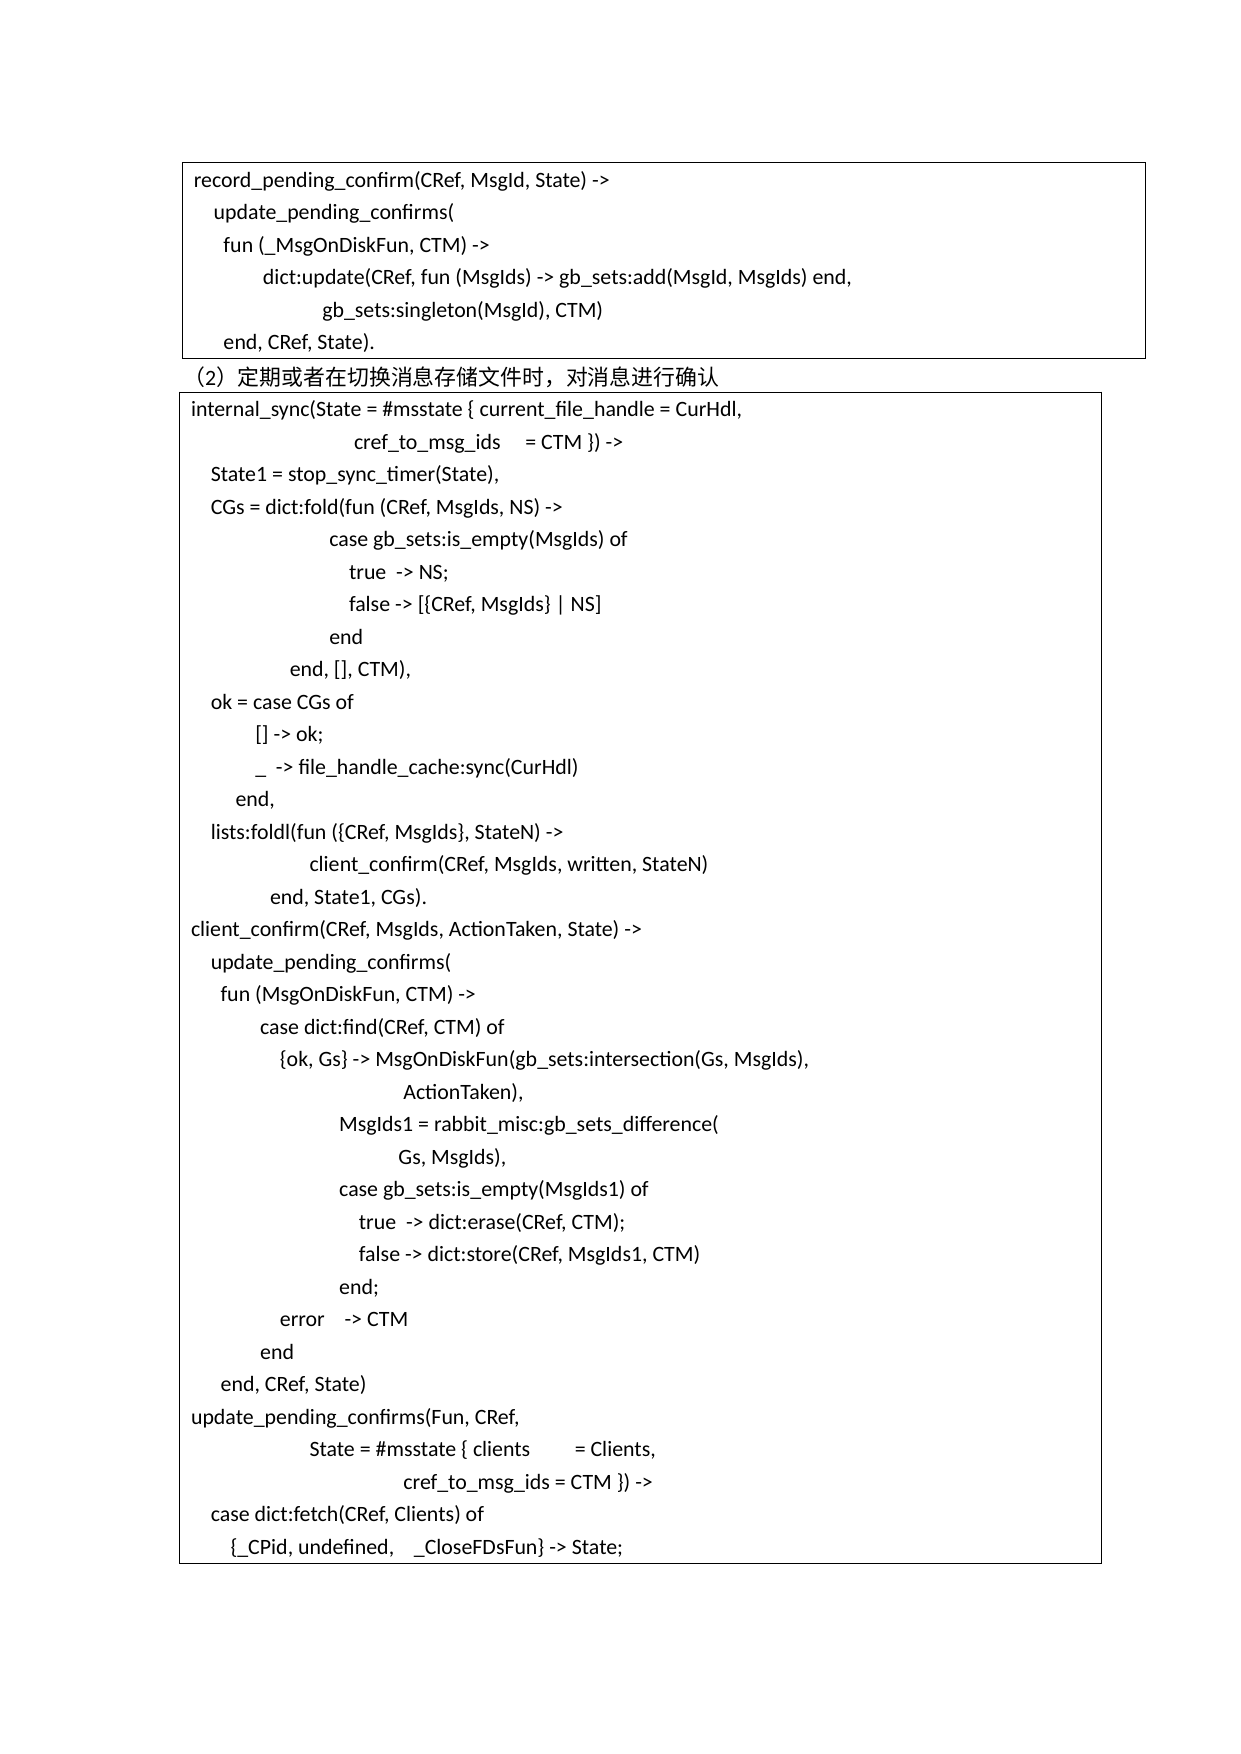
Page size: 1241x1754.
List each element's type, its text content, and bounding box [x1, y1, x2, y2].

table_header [180, 393, 1101, 1563]
table_header record_pending_confirm(CRef, MsgId, State) -> update_pending_confirms( fun (_MsgOnDiskFun, CTM) -> dict:update(CRef, fun (MsgIds) -> gb_sets:add(MsgId, MsgIds) end, gb_sets:singleton(MsgId), CTM) end, CRef, State). [183, 163, 1145, 358]
text （2）定期或者在切换消息存储文件时，对消息进行确认 [150, 359, 1090, 392]
